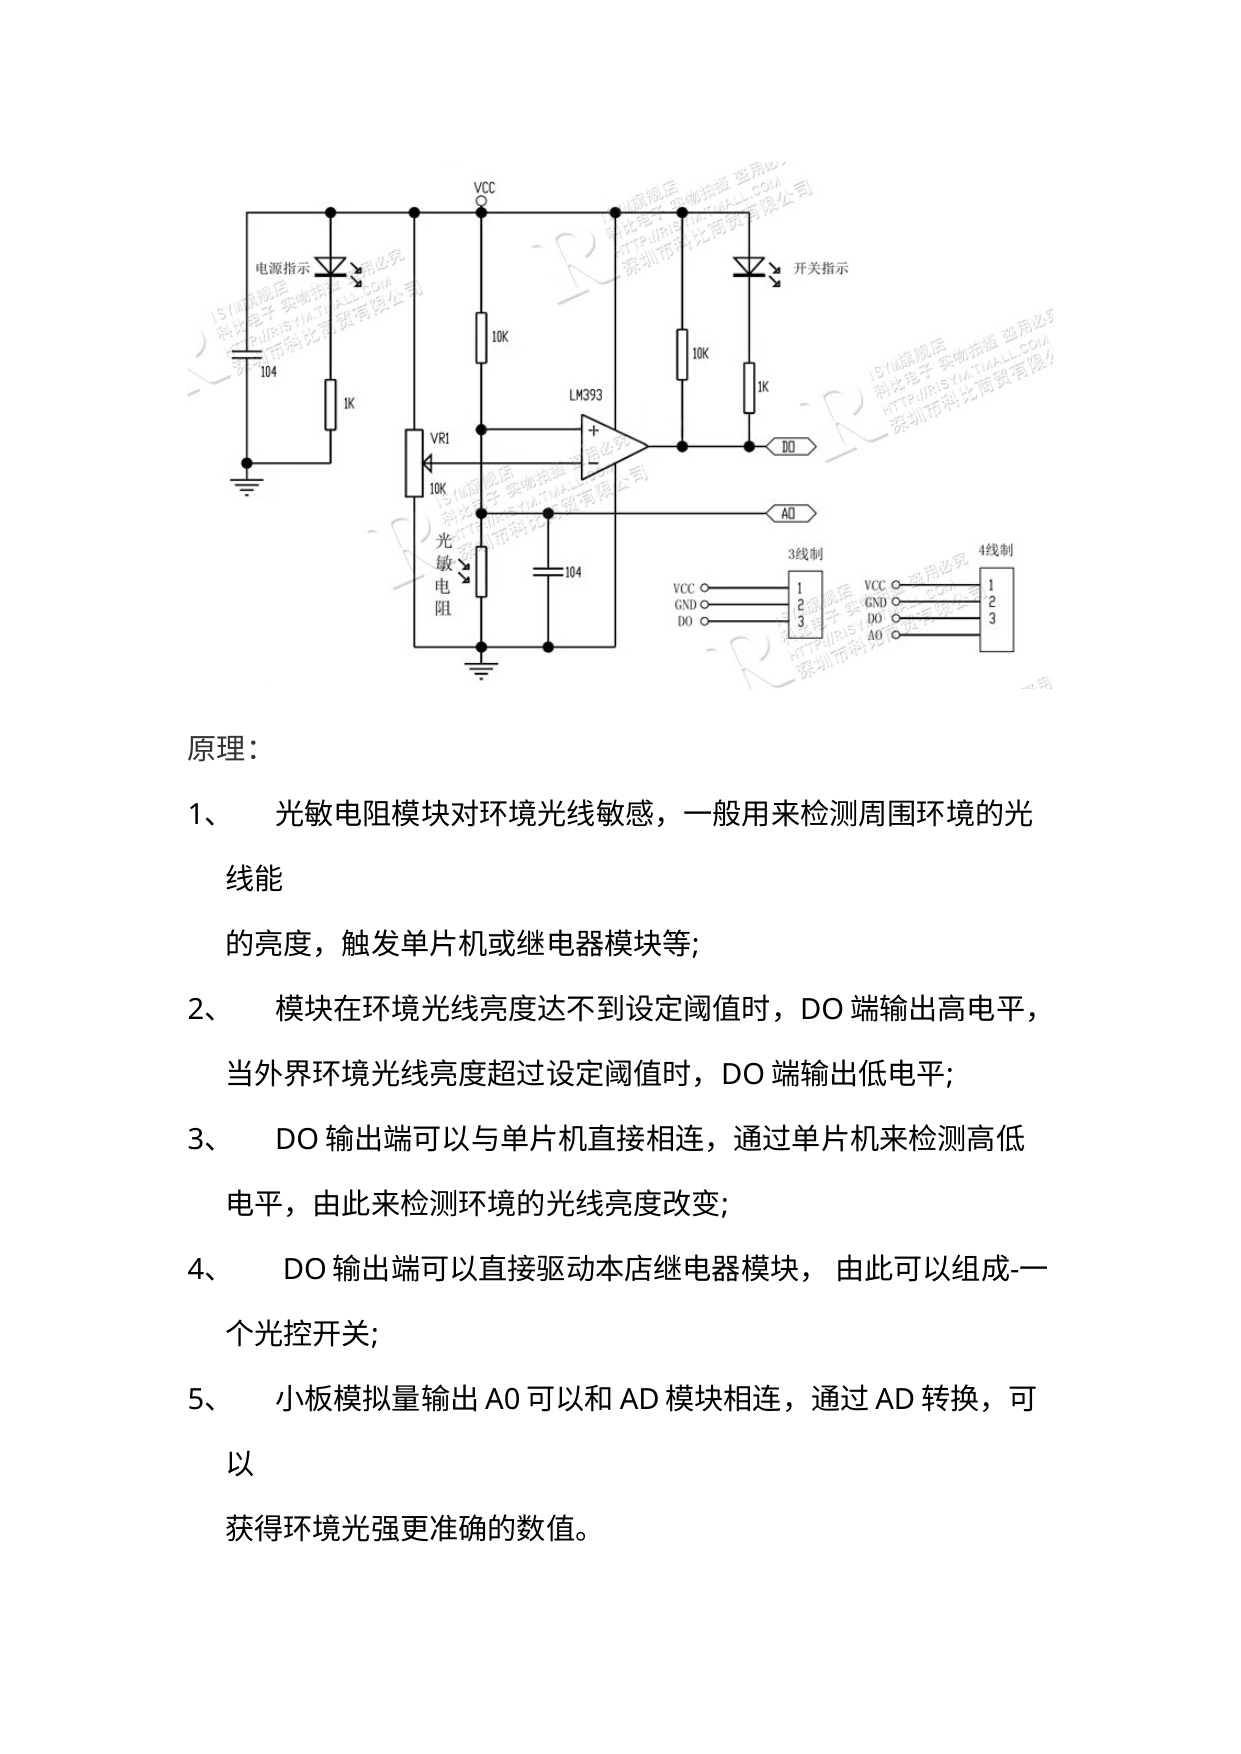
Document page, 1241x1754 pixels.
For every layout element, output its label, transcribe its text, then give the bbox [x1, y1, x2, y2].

picture [187, 162, 1054, 689]
list 小板模拟量输出A0可以和AD模块相连，通过AD转换，可以 获得环境光强更准确的数值。 [187, 1364, 1053, 1559]
list 光敏电阻模块对环境光线敏感，一般用来检测周围环境的光线能 的亮度，触发单片机或继电器模块等; [187, 779, 1053, 974]
list 模块在环境光线亮度达不到设定阈值时，DO端输出高电平， 当外界环境光线亮度超过设定阈值时，DO端输出低电平; [187, 974, 1053, 1104]
text 原理： [187, 714, 1053, 779]
list DO输出端可以直接驱动本店继电器模块， 由此可以组成-一个光控开关; [187, 1234, 1053, 1364]
list DO输出端可以与单片机直接相连，通过单片机来检测高低 电平，由此来检测环境的光线亮度改变; [187, 1104, 1053, 1234]
